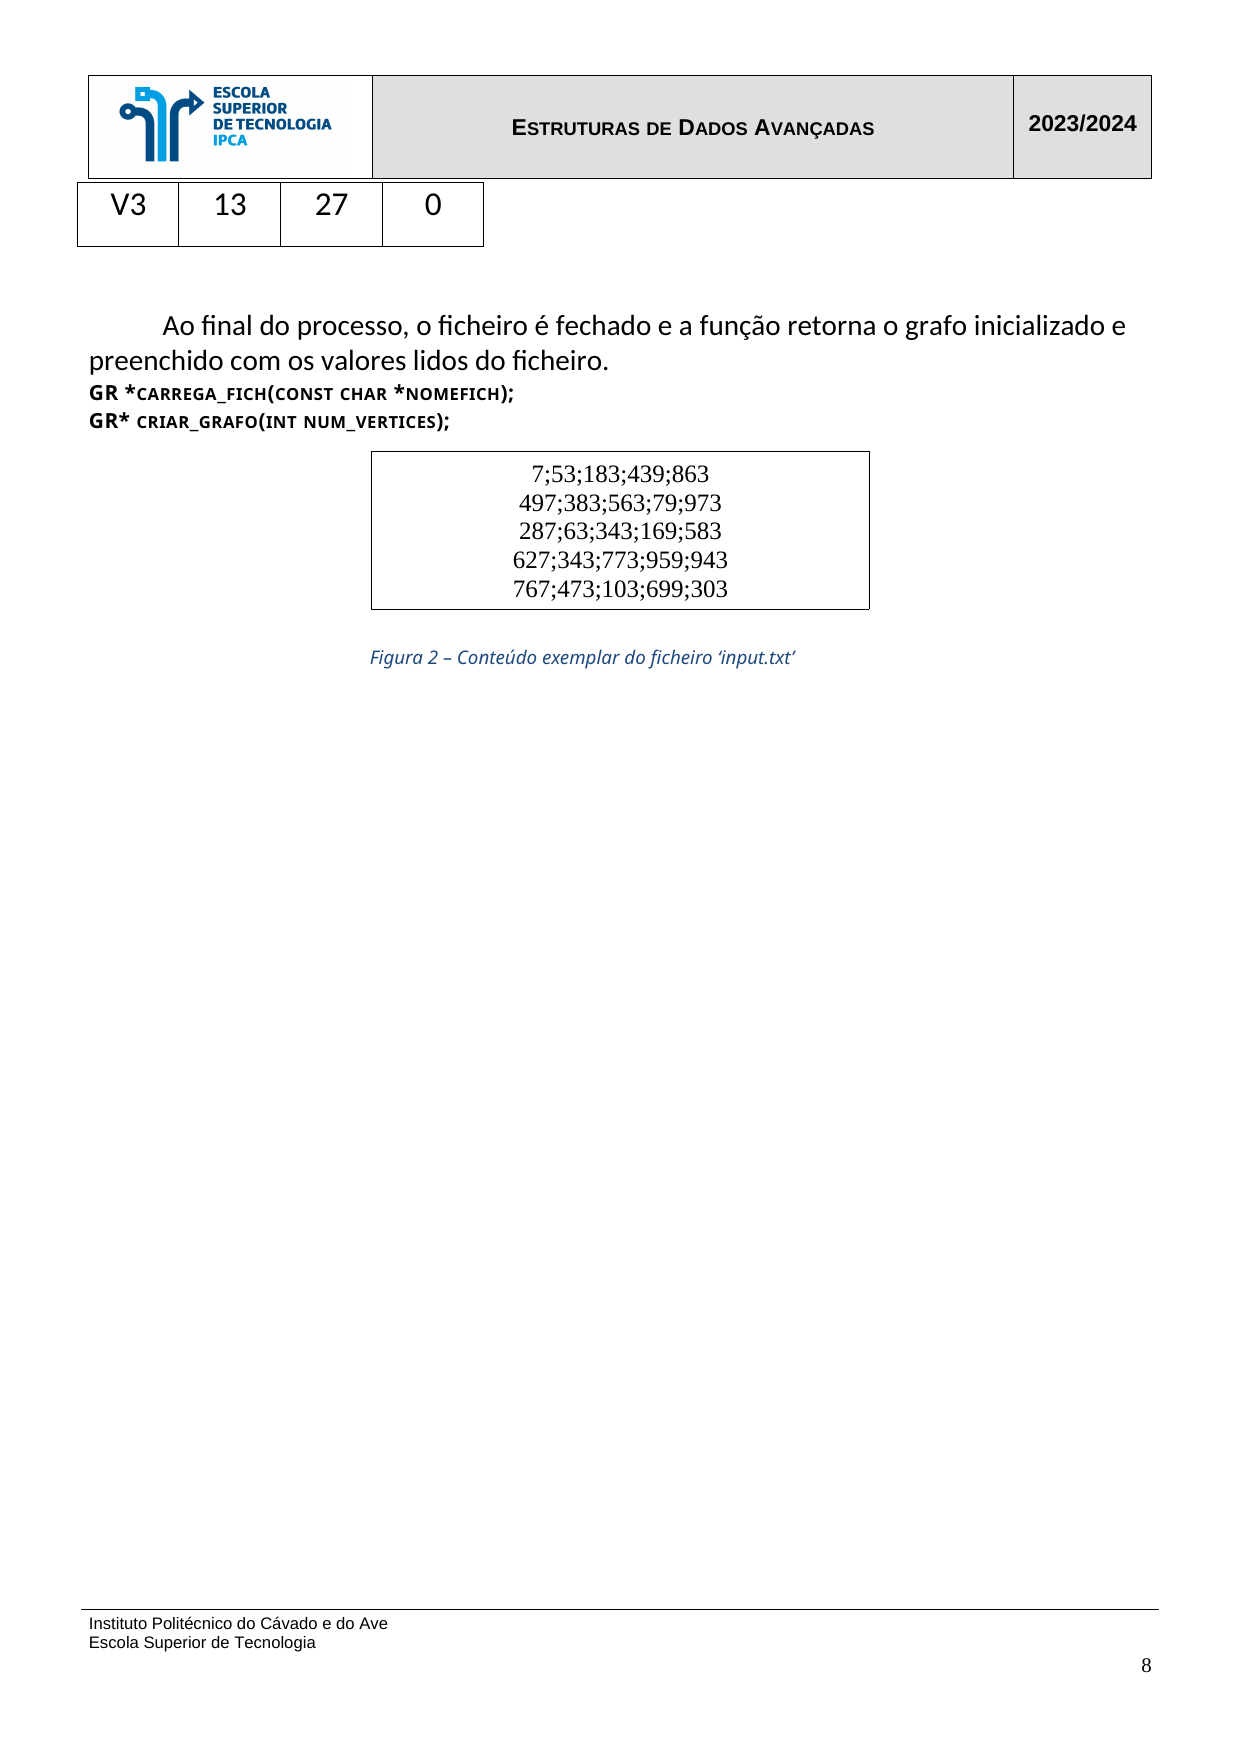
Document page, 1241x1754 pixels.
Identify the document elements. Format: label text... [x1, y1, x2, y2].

table_cell 0 [383, 183, 483, 246]
text GR *carrega_fich(const char *nomefich); [89, 378, 1152, 406]
picture [97, 76, 354, 172]
table_cell V3 [78, 183, 178, 246]
text Ao final do processo, o ficheiro é fechado e a função retorna o grafo inicializado e preenchido com os valores lidos do ficheiro. [89, 307, 1152, 378]
table_cell 13 [179, 183, 280, 246]
table_cell 27 [281, 183, 382, 246]
text GR* criar_grafo(int num_vertices); [89, 406, 1152, 435]
